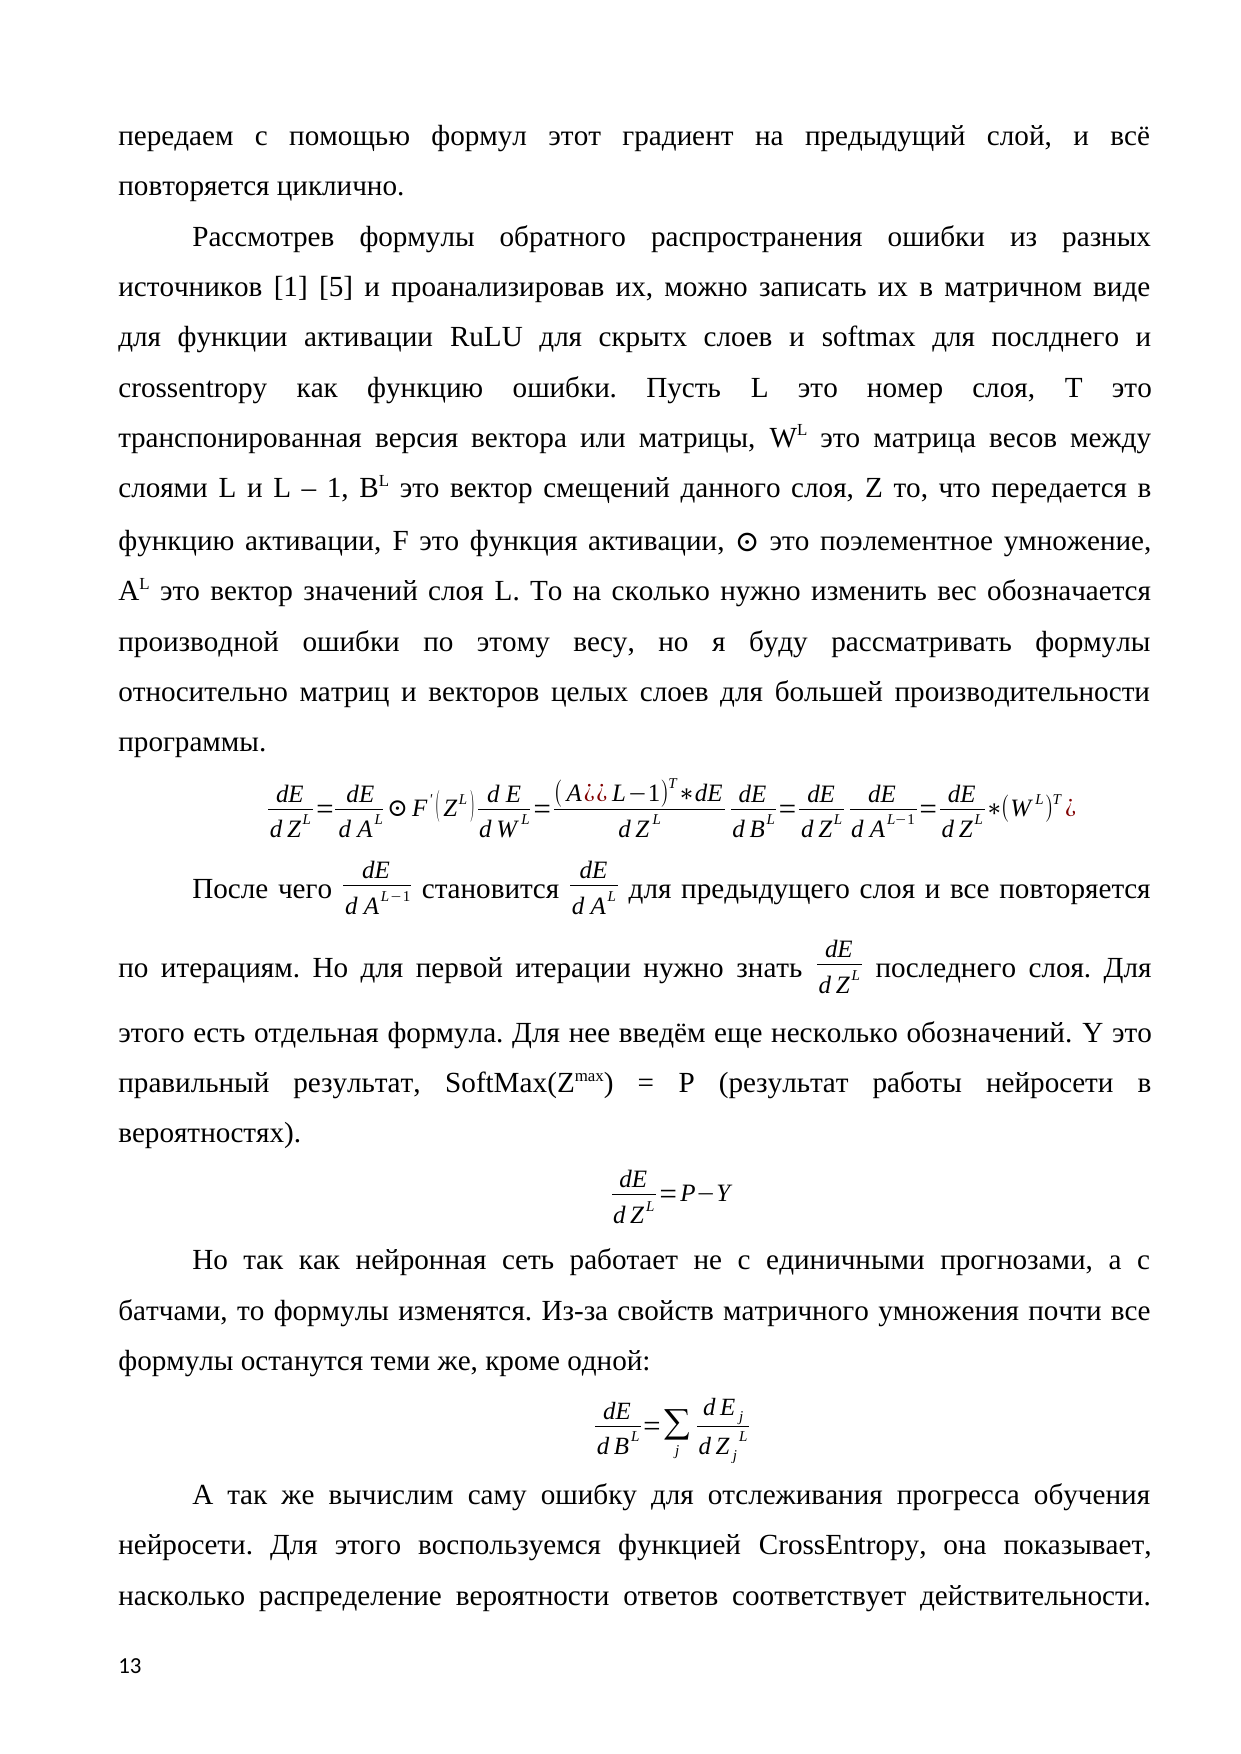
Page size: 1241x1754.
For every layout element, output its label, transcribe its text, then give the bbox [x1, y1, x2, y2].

text Рассмотрев формулы обратного распространения ошибки из разных источников [1] [5] и проанализировав их, можно записать их в матричном виде для функции активации RuLU для скрытх слоев и softmax для послднего и crossentropy как функцию ошибки. Пусть L это номер слоя, T это транспонированная версия вектора или матрицы, WL это матрица весов между слоями L и L – 1, BL это вектор смещений данного слоя, Z то, что передается в функцию активации, F это функция активации, ⊙ это поэлементное умножение, AL это вектор значений слоя L. То на сколько нужно изменить вес обозначается производной ошибки по этому весу, но я буду рассматривать формулы относительно матриц и векторов целых слоев для большей производительности программы. [118, 219, 1152, 758]
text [118, 1477, 1152, 1611]
text После чего становится для предыдущего слоя и все повторяется по итерациям. Но для первой итерации нужно знать последнего слоя. Для этого есть отдельная формула. Для нее введём еще несколько обозначений. Y это правильный результат, SoftMax(Zmax) = P (результат работы нейросети в вероятностях). [118, 856, 1152, 1149]
text Но так как нейронная сеть работает не с единичными прогнозами, а с батчами, то формулы изменятся. Из-за свойств матричного умножения почти все формулы останутся теми же, кроме одной: [118, 1242, 1152, 1376]
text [118, 118, 1152, 202]
